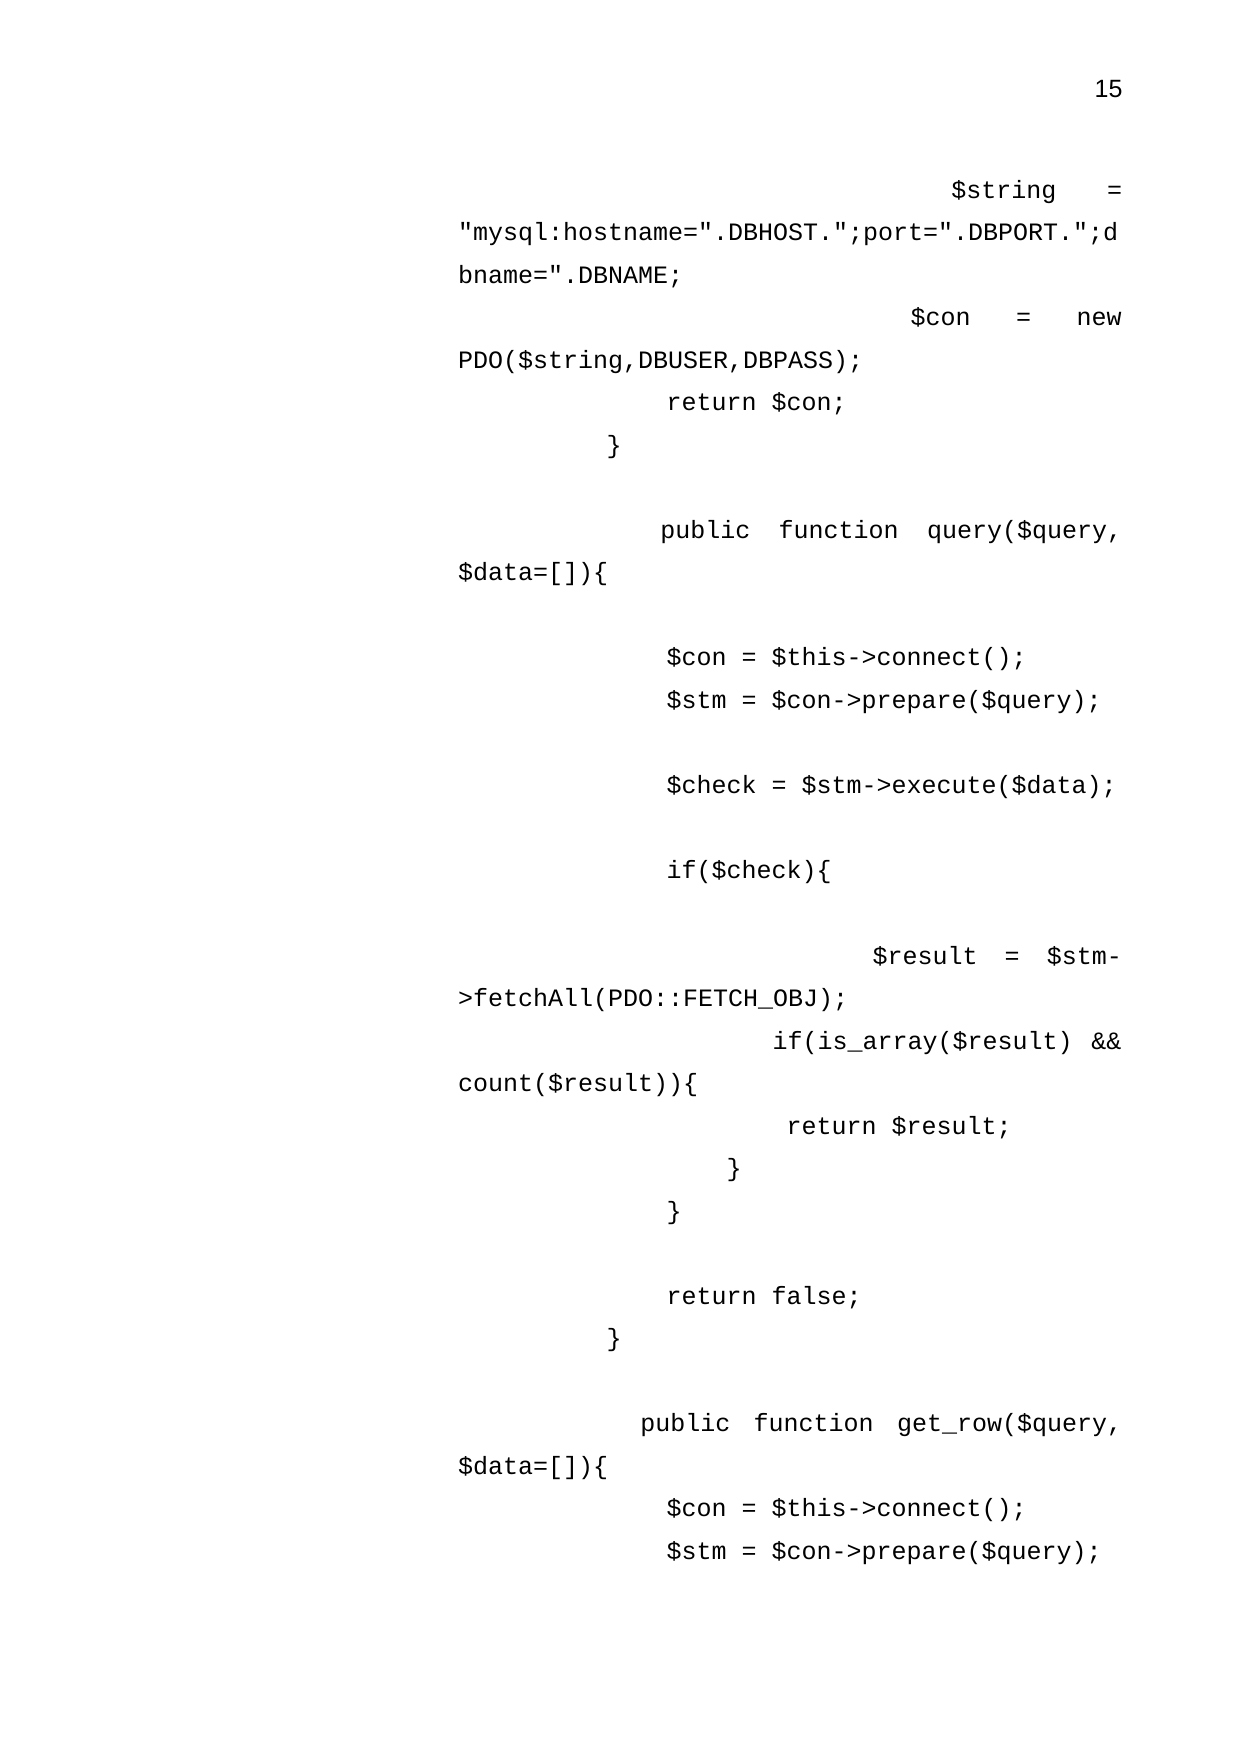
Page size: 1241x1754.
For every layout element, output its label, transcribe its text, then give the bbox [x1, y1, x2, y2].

text public function query($query, $data=[]){ [458, 517, 1122, 588]
text $con = $this->connect(); [458, 645, 1122, 673]
text $stm = $con->prepare($query); [458, 687, 1122, 716]
text $con = $this->connect(); [458, 1496, 1122, 1524]
text if(is_array($result) && count($result)){ [458, 1028, 1122, 1099]
text $check = $stm->execute($data); [458, 772, 1122, 801]
text return false; [458, 1283, 1122, 1312]
text $stm = $con->prepare($query); [458, 1538, 1122, 1567]
text public function get_row($query, $data=[]){ [458, 1411, 1122, 1482]
text return $result; [458, 1113, 1122, 1142]
text $con = new PDO($string,DBUSER,DBPASS); [458, 305, 1122, 376]
text } [458, 1156, 1122, 1184]
text } [458, 1326, 1122, 1354]
text $string = "mysql:hostname=".DBHOST.";port=".DBPORT.";dbname=".DBNAME; [458, 177, 1122, 291]
text if($check){ [458, 858, 1122, 886]
text } [458, 1198, 1122, 1227]
text return $con; [458, 390, 1122, 418]
text } [458, 432, 1122, 461]
text $result = $stm->fetchAll(PDO::FETCH_OBJ); [458, 943, 1122, 1014]
